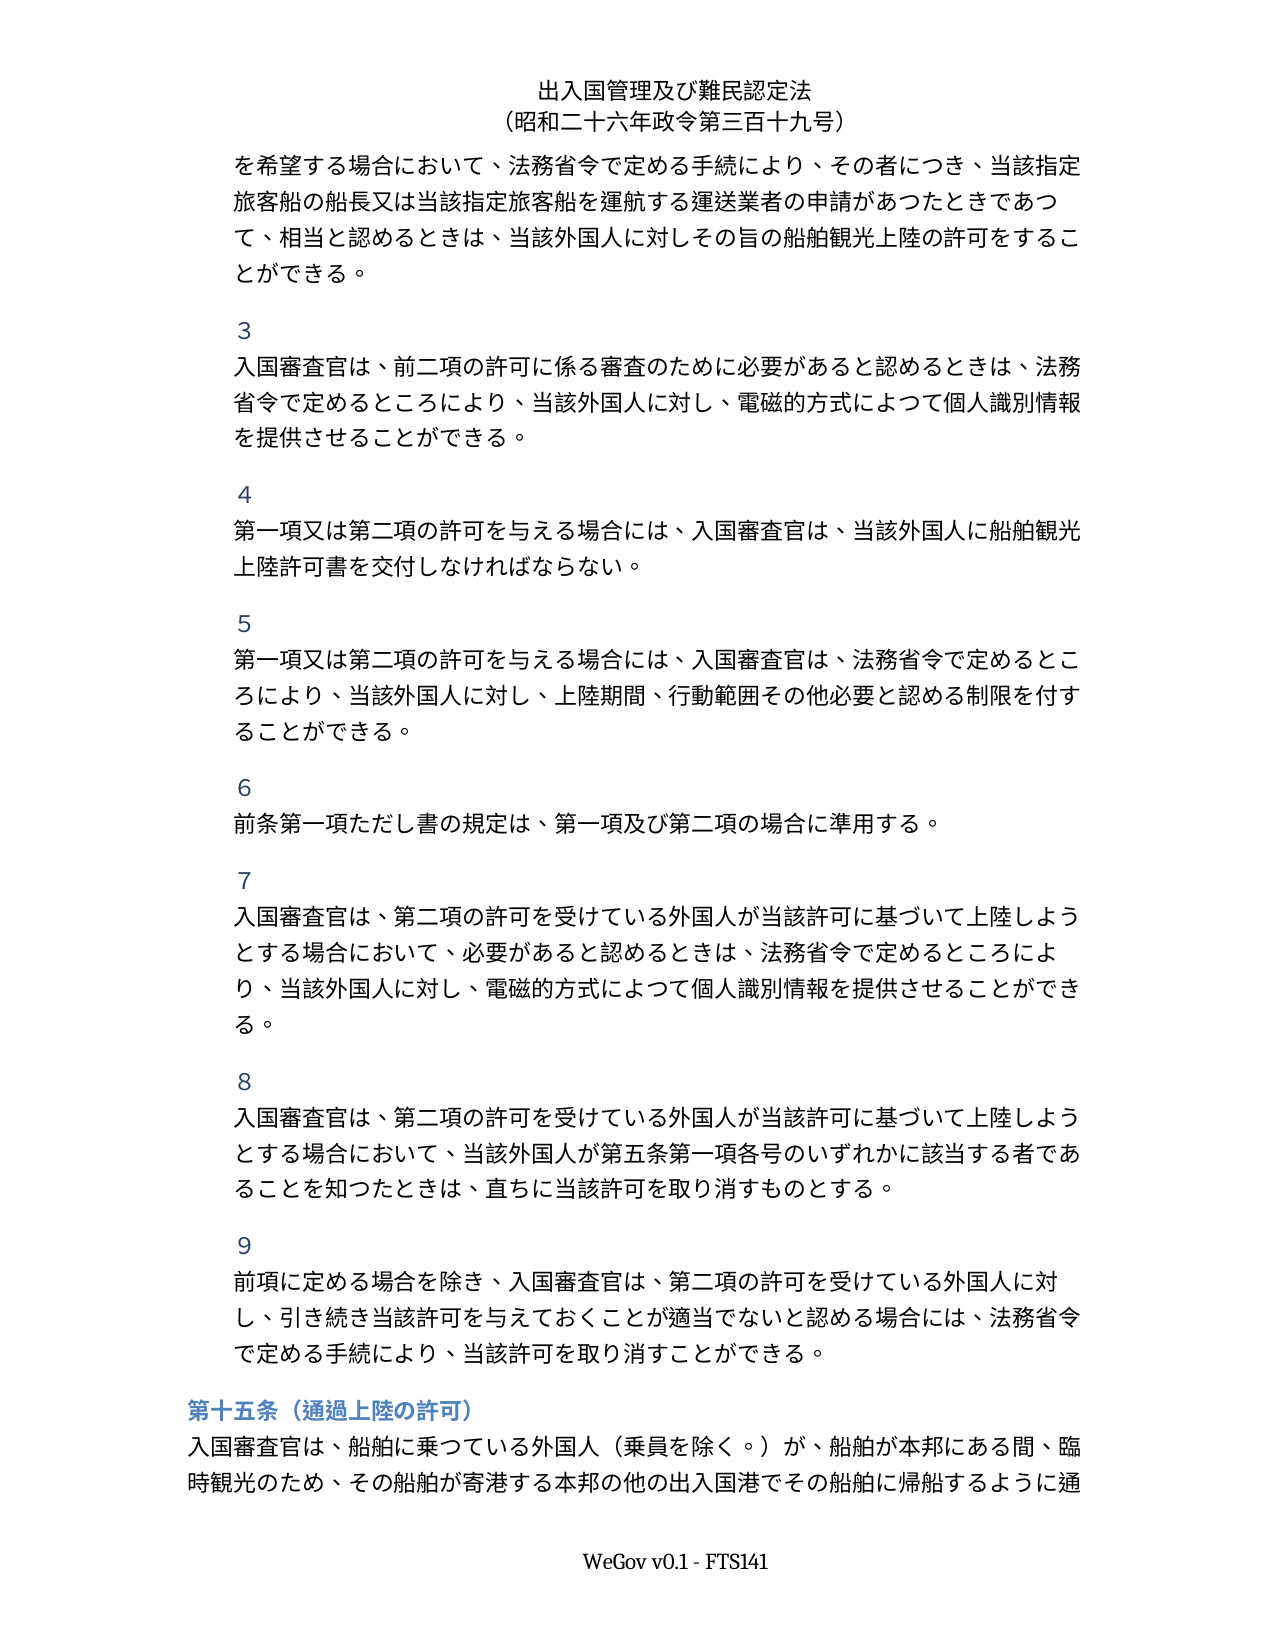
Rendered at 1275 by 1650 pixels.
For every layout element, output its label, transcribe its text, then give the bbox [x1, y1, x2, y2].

subtitle ６ [233, 772, 1087, 804]
text 第一項又は第二項の許可を与える場合には、入国審査官は、法務省令で定めるところにより、当該外国人に対し、上陸期間、行動範囲その他必要と認める制限を付することができる。 [233, 644, 1087, 747]
text 入国審査官は、第二項の許可を受けている外国人が当該許可に基づいて上陸しようとする場合において、当該外国人が第五条第一項各号のいずれかに該当する者であることを知つたときは、直ちに当該許可を取り消すものとする。 [233, 1102, 1087, 1205]
text 前条第一項ただし書の規定は、第一項及び第二項の場合に準用する。 [233, 808, 1087, 839]
text 前項に定める場合を除き、入国審査官は、第二項の許可を受けている外国人に対し、引き続き当該許可を与えておくことが適当でないと認める場合には、法務省令で定める手続により、当該許可を取り消すことができる。 [233, 1266, 1087, 1369]
text 入国審査官は、第二項の許可を受けている外国人が当該許可に基づいて上陸しようとする場合において、必要があると認めるときは、法務省令で定めるところにより、当該外国人に対し、電磁的方式によつて個人識別情報を提供させることができる。 [233, 901, 1087, 1040]
subtitle ７ [233, 865, 1087, 896]
text 第一項又は第二項の許可を与える場合には、入国審査官は、当該外国人に船舶観光上陸許可書を交付しなければならない。 [233, 515, 1087, 582]
subtitle 第十五条（通過上陸の許可） [187, 1395, 1087, 1426]
subtitle ８ [233, 1066, 1087, 1097]
subtitle ４ [233, 479, 1087, 510]
subtitle ９ [233, 1230, 1087, 1261]
subtitle ５ [233, 608, 1087, 639]
subtitle ３ [233, 314, 1087, 346]
text 入国審査官は、前二項の許可に係る審査のために必要があると認めるときは、法務省令で定めるところにより、当該外国人に対し、電磁的方式によつて個人識別情報を提供させることができる。 [233, 351, 1087, 454]
